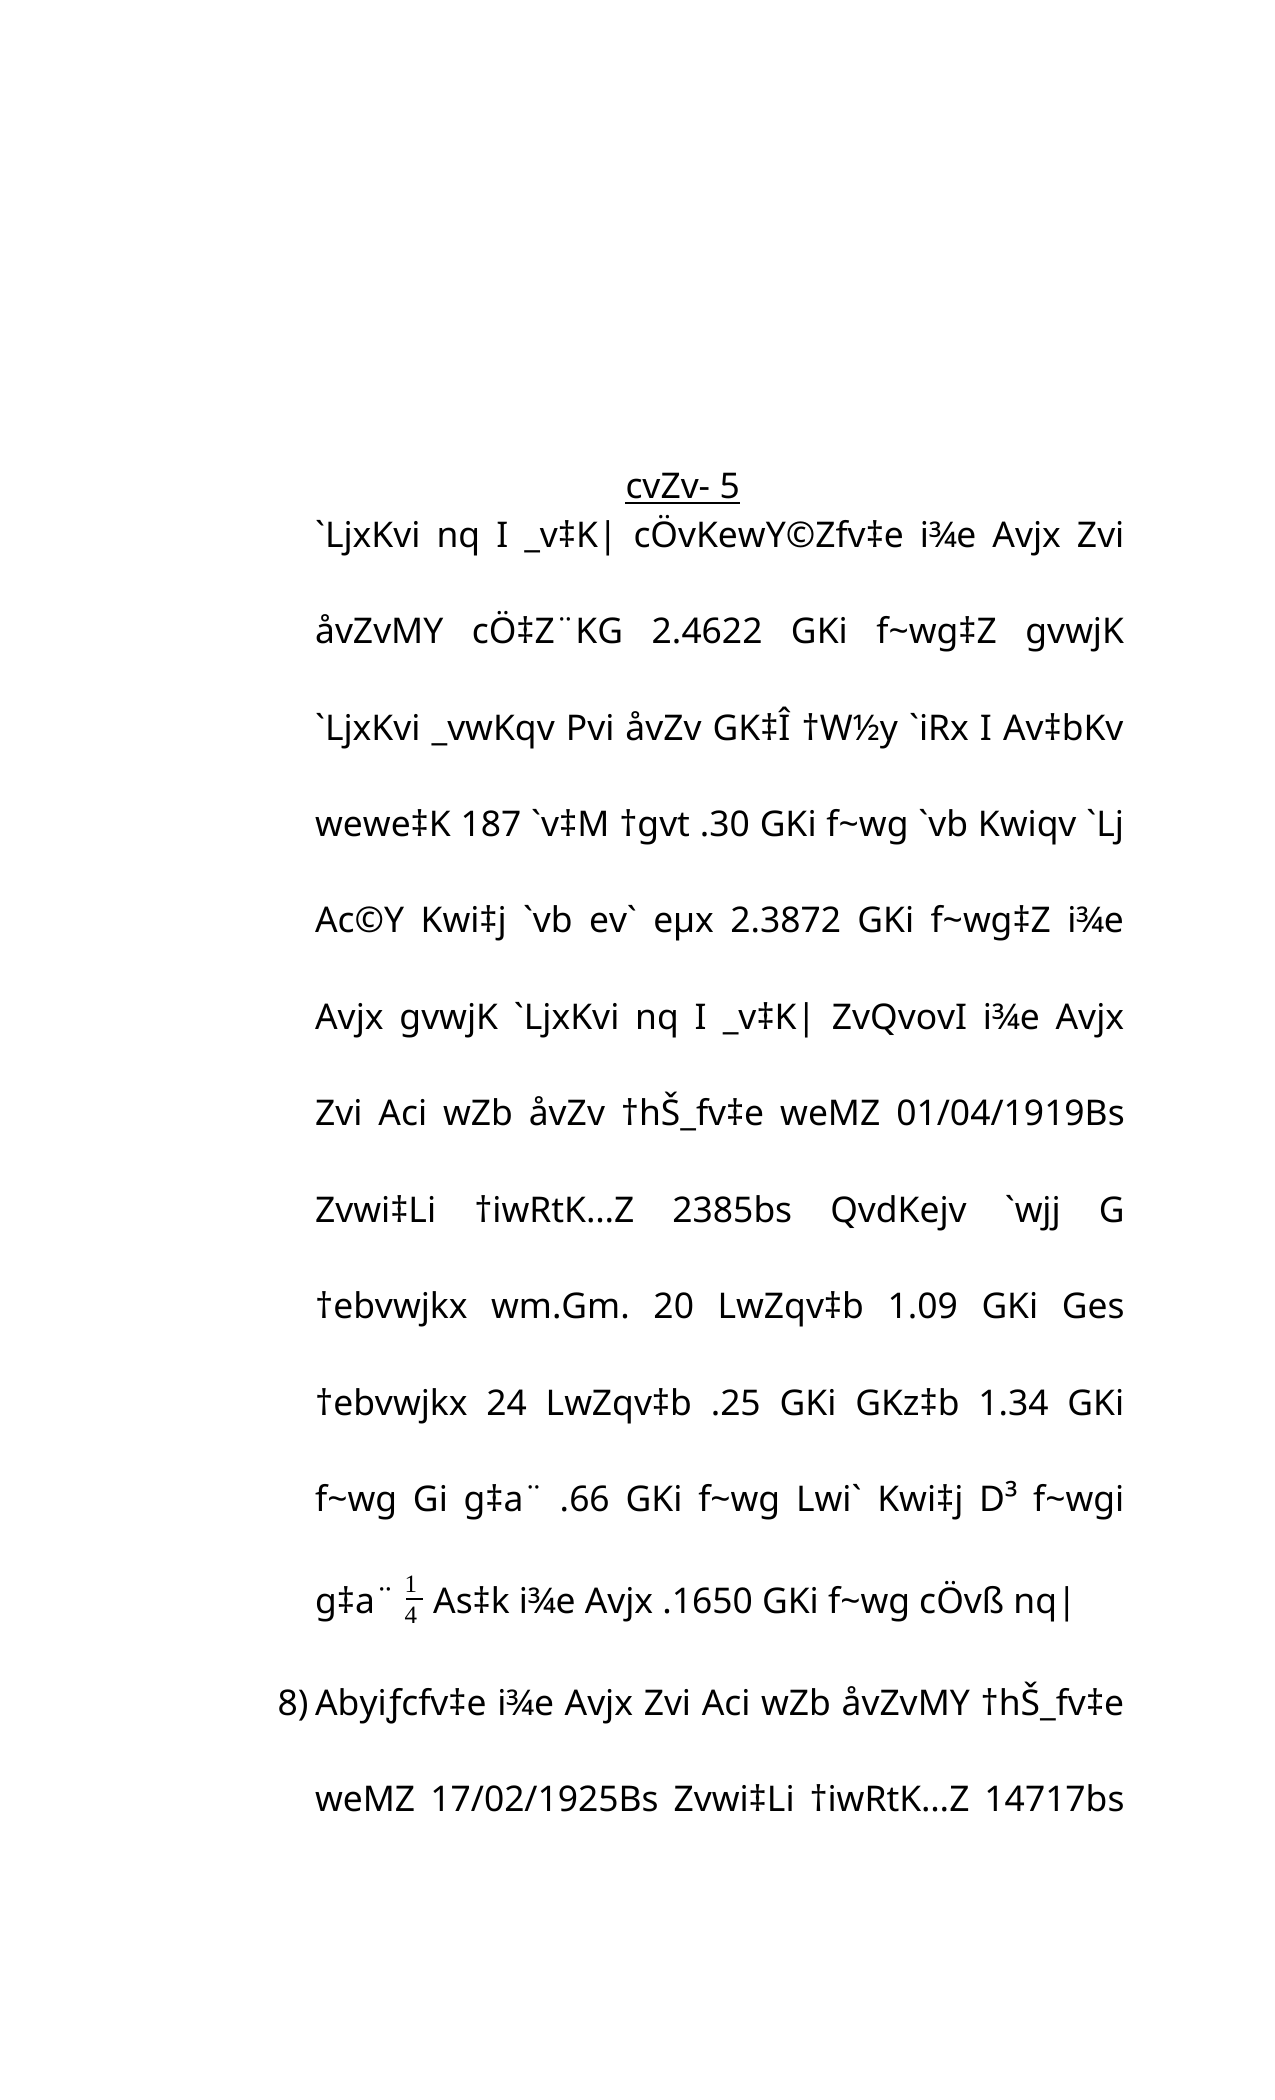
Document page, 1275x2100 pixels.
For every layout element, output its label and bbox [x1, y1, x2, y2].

list [277, 509, 1125, 1629]
list [277, 1677, 1125, 1822]
